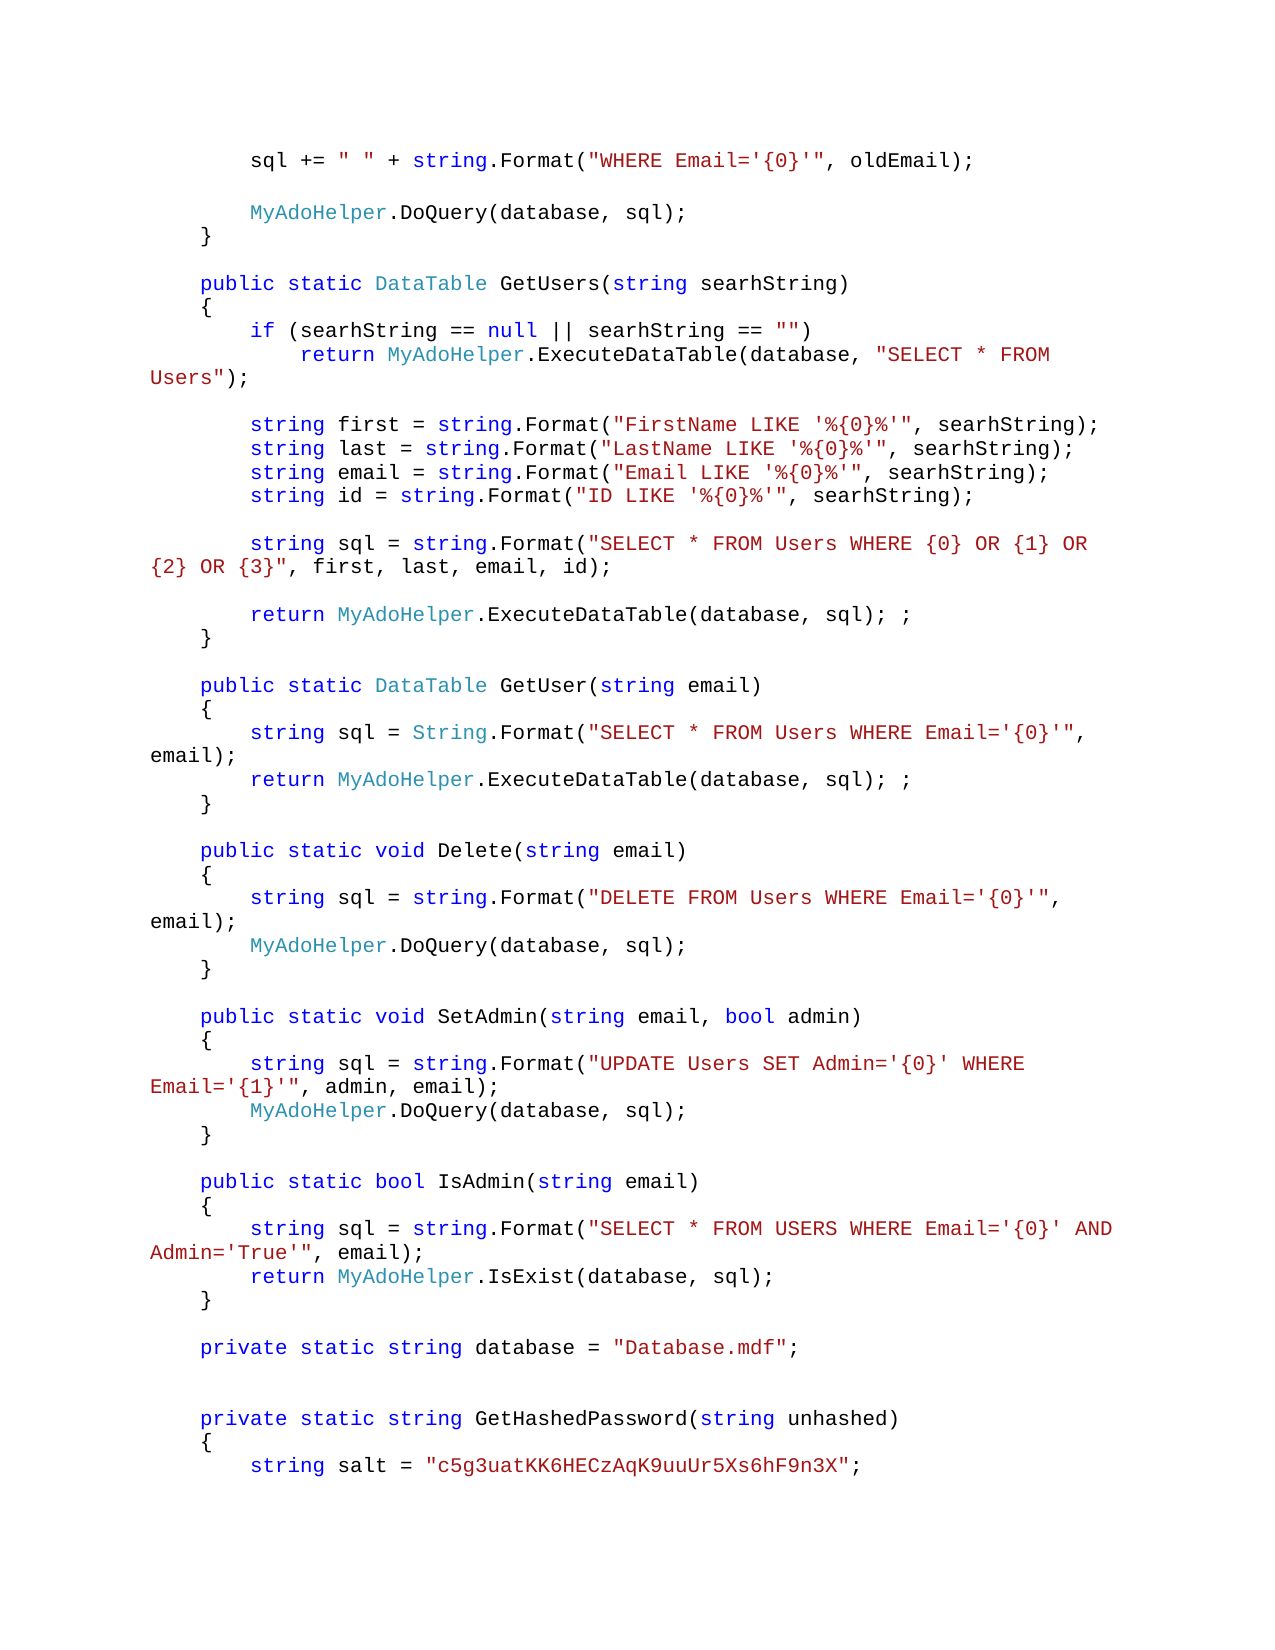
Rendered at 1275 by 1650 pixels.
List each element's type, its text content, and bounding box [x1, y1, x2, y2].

text private static string database = "Database.mdf"; [150, 1337, 1125, 1360]
text { [150, 1195, 1125, 1218]
text { [150, 1029, 1125, 1053]
text string last = string.Format("LastName LIKE '%{0}%'", searhString); [150, 438, 1125, 462]
text string salt = "c5g3uatKK6HECzAqK9uuUr5Xs6hF9n3X"; [150, 1455, 1125, 1478]
text private static string GetHashedPassword(string unhashed) [150, 1408, 1125, 1431]
text { [150, 698, 1125, 722]
text string id = string.Format("ID LIKE '%{0}%'", searhString); [150, 485, 1125, 509]
text } [150, 1289, 1125, 1313]
text } [150, 1124, 1125, 1147]
text { [150, 1431, 1125, 1455]
text return MyAdoHelper.ExecuteDataTable(database, "SELECT * FROM Users"); [150, 343, 1125, 391]
text public static DataTable GetUsers(string searhString) [150, 273, 1125, 296]
text string sql = string.Format("SELECT * FROM USERS WHERE Email='{0}' AND Admin='True'", email); [150, 1218, 1125, 1266]
text public static void SetAdmin(string email, bool admin) [150, 1006, 1125, 1029]
text string sql = string.Format("DELETE FROM Users WHERE Email='{0}'", email); [150, 887, 1125, 935]
text return MyAdoHelper.IsExist(database, sql); [150, 1266, 1125, 1289]
text string sql = string.Format("SELECT * FROM Users WHERE {0} OR {1} OR {2} OR {3}", first, last, email, id); [150, 533, 1125, 580]
text } [150, 958, 1125, 982]
text MyAdoHelper.DoQuery(database, sql); [150, 202, 1125, 225]
text return MyAdoHelper.ExecuteDataTable(database, sql); ; [150, 769, 1125, 793]
text string first = string.Format("FirstName LIKE '%{0}%'", searhString); [150, 414, 1125, 438]
text public static void Delete(string email) [150, 840, 1125, 864]
text public static bool IsAdmin(string email) [150, 1171, 1125, 1195]
text string sql = string.Format("UPDATE Users SET Admin='{0}' WHERE Email='{1}'", admin, email); [150, 1053, 1125, 1100]
text if (searhString == null || searhString == "") [150, 320, 1125, 343]
text } [150, 225, 1125, 249]
text return MyAdoHelper.ExecuteDataTable(database, sql); ; [150, 604, 1125, 627]
text string sql = String.Format("SELECT * FROM Users WHERE Email='{0}'", email); [150, 722, 1125, 769]
text MyAdoHelper.DoQuery(database, sql); [150, 1100, 1125, 1124]
text } [150, 627, 1125, 651]
text sql += " " + string.Format("WHERE Email='{0}'", oldEmail); [150, 150, 1125, 174]
text } [150, 793, 1125, 816]
text { [150, 864, 1125, 887]
text MyAdoHelper.DoQuery(database, sql); [150, 935, 1125, 958]
text public static DataTable GetUser(string email) [150, 674, 1125, 698]
text string email = string.Format("Email LIKE '%{0}%'", searhString); [150, 462, 1125, 485]
text { [150, 296, 1125, 320]
